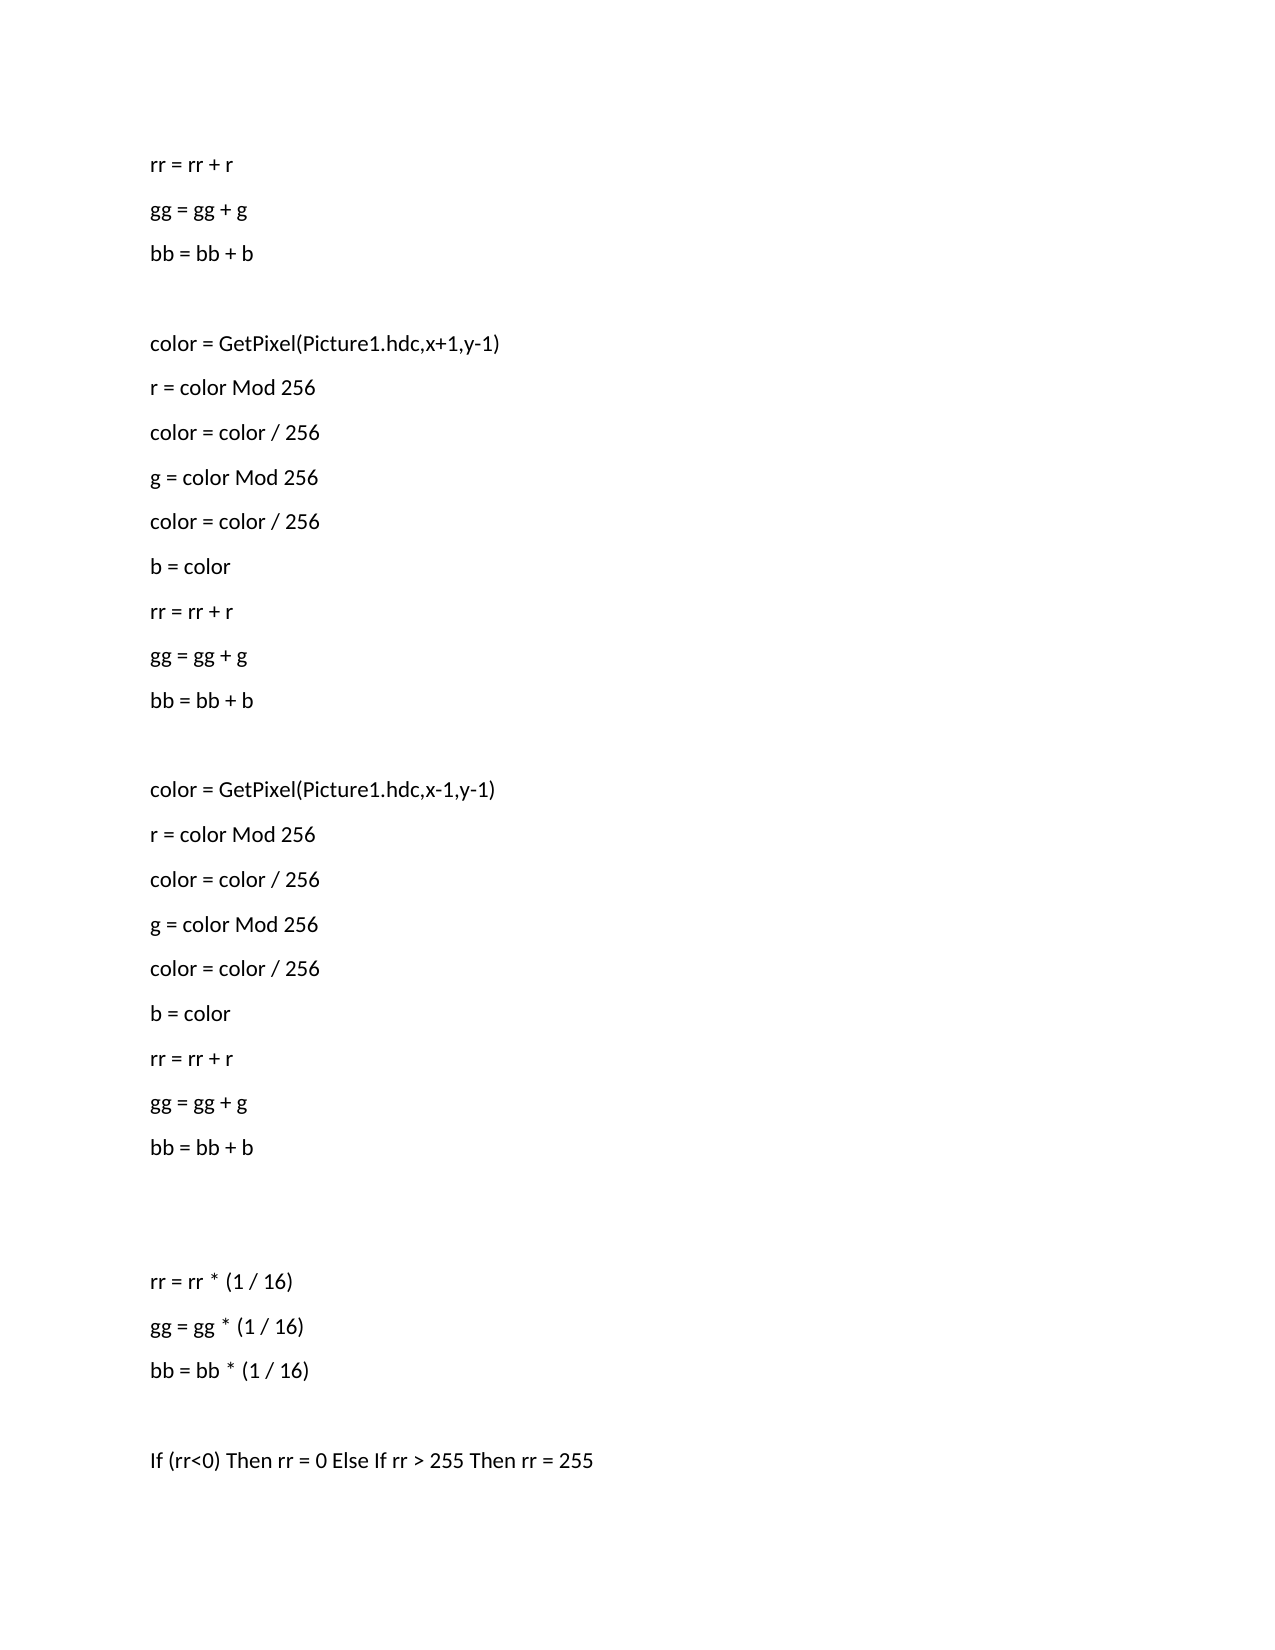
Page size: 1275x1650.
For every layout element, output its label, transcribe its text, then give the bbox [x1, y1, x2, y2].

text color = color / 256 [150, 954, 1125, 982]
text color = GetPixel(Picture1.hdc,x-1,y-1) [150, 776, 1125, 804]
text bb = bb * (1 / 16) [150, 1357, 1125, 1384]
text rr = rr + r [150, 1044, 1125, 1072]
text g = color Mod 256 [150, 910, 1125, 938]
text bb = bb + b [150, 686, 1125, 714]
text g = color Mod 256 [150, 463, 1125, 491]
text color = color / 256 [150, 865, 1125, 893]
text b = color [150, 999, 1125, 1027]
text bb = bb + b [150, 239, 1125, 267]
text r = color Mod 256 [150, 820, 1125, 848]
text color = GetPixel(Picture1.hdc,x+1,y-1) [150, 329, 1125, 357]
text gg = gg + g [150, 642, 1125, 669]
text b = color [150, 552, 1125, 580]
text rr = rr + r [150, 150, 1125, 178]
text r = color Mod 256 [150, 373, 1125, 401]
text gg = gg + g [150, 1088, 1125, 1116]
text gg = gg * (1 / 16) [150, 1312, 1125, 1340]
text rr = rr * (1 / 16) [150, 1267, 1125, 1295]
text gg = gg + g [150, 195, 1125, 223]
text bb = bb + b [150, 1133, 1125, 1161]
text If (rr<0) Then rr = 0 Else If rr > 255 Then rr = 255 [150, 1446, 1125, 1474]
text rr = rr + r [150, 597, 1125, 625]
text color = color / 256 [150, 507, 1125, 536]
text color = color / 256 [150, 418, 1125, 446]
